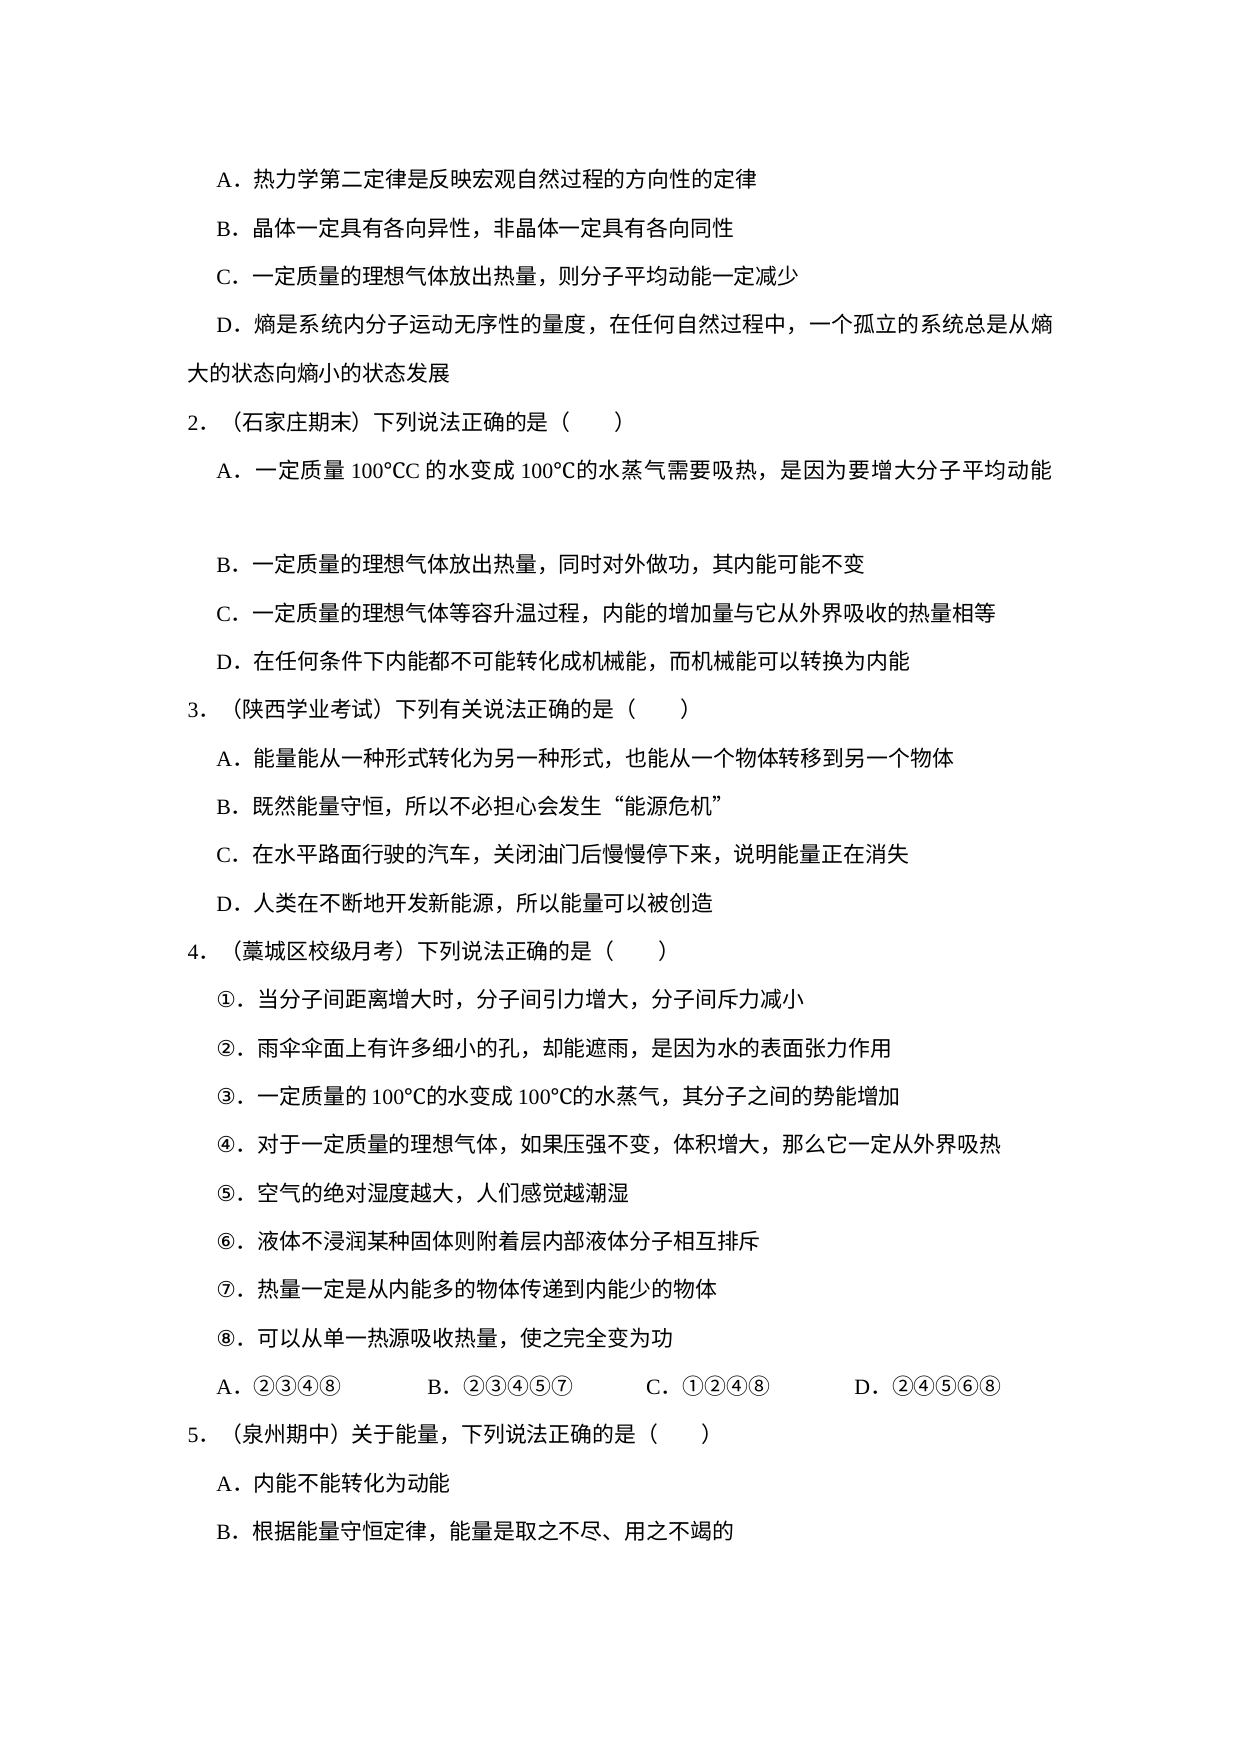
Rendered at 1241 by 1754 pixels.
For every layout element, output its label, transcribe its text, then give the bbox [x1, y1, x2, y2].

text B．根据能量守恒定律，能量是取之不尽、用之不竭的 [187, 1514, 1053, 1546]
text ⑧．可以从单一热源吸收热量，使之完全变为功 [216, 1320, 1053, 1353]
text C．一定质量的理想气体等容升温过程，内能的增加量与它从外界吸收的热量相等 [187, 595, 1053, 628]
text A．热力学第二定律是反映宏观自然过程的方向性的定律 [187, 162, 1053, 194]
text B．既然能量守恒，所以不必担心会发生“能源危机” [187, 789, 1053, 821]
text D．熵是系统内分子运动无序性的量度，在任何自然过程中，一个孤立的系统总是从熵大的状态向熵小的状态发展 [187, 307, 1053, 388]
text 2．（石家庄期末）下列说法正确的是（ ） [187, 404, 1053, 437]
text D．在任何条件下内能都不可能转化成机械能，而机械能可以转换为内能 [187, 644, 1053, 676]
text B．一定质量的理想气体放出热量，同时对外做功，其内能可能不变 [187, 547, 1053, 579]
text A．②③④⑧ B．②③④⑤⑦ C．①②④⑧ D．②④⑤⑥⑧ [187, 1369, 1053, 1401]
text A．能量能从一种形式转化为另一种形式，也能从一个物体转移到另一个物体 [187, 740, 1053, 773]
text C．在水平路面行驶的汽车，关闭油门后慢慢停下来，说明能量正在消失 [187, 837, 1053, 869]
text ①．当分子间距离增大时，分子间引力增大，分子间斥力减小 [216, 982, 1053, 1014]
text ②．雨伞伞面上有许多细小的孔，却能遮雨，是因为水的表面张力作用 [216, 1030, 1053, 1063]
text ③．一定质量的100℃的水变成100℃的水蒸气，其分子之间的势能增加 [216, 1079, 1053, 1111]
text C．一定质量的理想气体放出热量，则分子平均动能一定减少 [187, 259, 1053, 291]
text A．一定质量100℃C的水变成100℃的水蒸气需要吸热，是因为要增大分子平均动能 [187, 452, 1053, 534]
text ⑥．液体不浸润某种固体则附着层内部液体分子相互排斥 [216, 1224, 1053, 1256]
text ④．对于一定质量的理想气体，如果压强不变，体积增大，那么它一定从外界吸热 [216, 1127, 1053, 1159]
text B．晶体一定具有各向异性，非晶体一定具有各向同性 [187, 210, 1053, 243]
text D．人类在不断地开发新能源，所以能量可以被创造 [187, 885, 1053, 918]
text 4．（藁城区校级月考）下列说法正确的是（ ） [187, 934, 1053, 966]
text A．内能不能转化为动能 [187, 1465, 1053, 1498]
text 5．（泉州期中）关于能量，下列说法正确的是（ ） [187, 1417, 1053, 1449]
text ⑤．空气的绝对湿度越大，人们感觉越潮湿 [216, 1175, 1053, 1208]
text ⑦．热量一定是从内能多的物体传递到内能少的物体 [216, 1272, 1053, 1304]
text 3．（陕西学业考试）下列有关说法正确的是（ ） [187, 692, 1053, 724]
